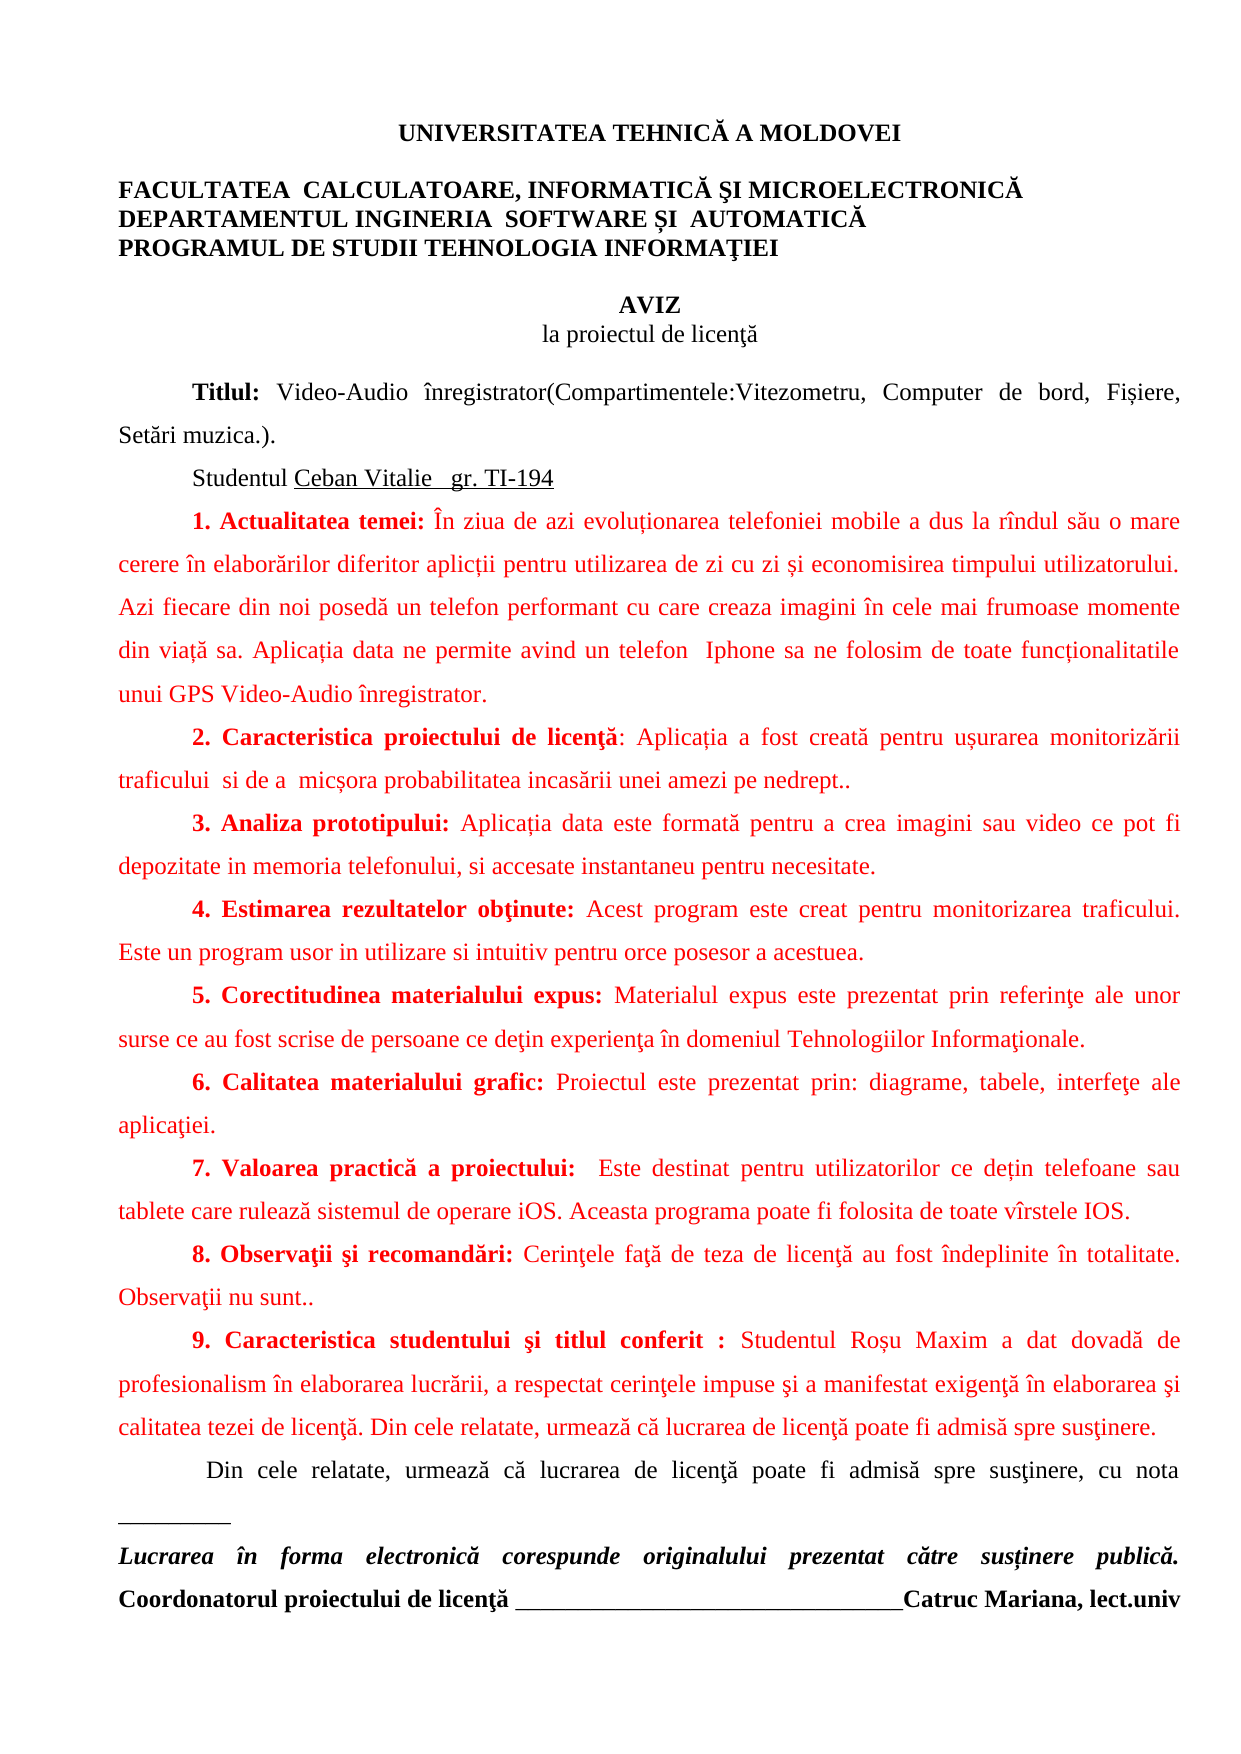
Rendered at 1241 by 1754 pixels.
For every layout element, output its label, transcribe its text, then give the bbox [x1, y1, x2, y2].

text 4. Estimarea rezultatelor obţinute: Acest program este creat pentru monitorizarea traficului. Este un program usor in utilizare si intuitiv pentru orce posesor a acestuea. [118, 894, 1181, 966]
text DEPARTAMENTUL INGINERIA SOFTWARE ȘI AUTOMATICĂ [118, 204, 1181, 233]
text 6. Calitatea materialului grafic: Proiectul este prezentat prin: diagrame, tabele, interfeţe ale aplicaţiei. [118, 1067, 1181, 1139]
text AVIZ [118, 291, 1181, 319]
text FACULTATEA CALCULATOARE, INFORMATICĂ ŞI MICROELECTRONICĂ [118, 176, 1181, 204]
text Titlul: Video-Audio înregistrator(Compartimentele:Vitezometru, Computer de bord, Fișiere, Setări muzica.). [118, 377, 1181, 449]
text 3. Analiza prototipului: Aplicația data este formată pentru a crea imagini sau video ce pot fi depozitate in memoria telefonului, si accesate instantaneu pentru necesitate. [118, 808, 1181, 880]
text Lucrarea în forma electronică corespunde originalului prezentat către susținere publică. Coordonatorul proiectului de licenţă _______________________________Catruc Mariana, lect.univ [118, 1541, 1181, 1613]
text UNIVERSITATEA TEHNICĂ A MOLDOVEI [118, 118, 1181, 147]
text 8. Observaţii şi recomandări: Cerinţele faţă de teza de licenţă au fost îndeplinite în totalitate. Observaţii nu sunt.. [118, 1239, 1181, 1311]
text 1. Actualitatea temei: În ziua de azi evoluționarea telefoniei mobile a dus la rîndul său o mare cerere în elaborărilor diferitor aplicții pentru utilizarea de zi cu zi și economisirea timpului utilizatorului. Azi fiecare din noi posedă un telefon performant cu care creaza imagini în cele mai frumoase momente din viață sa. Aplicația data ne permite avind un telefon Iphone sa ne folosim de toate funcționalitatile unui GPS Video-Audio înregistrator. [118, 506, 1181, 707]
text 5. Corectitudinea materialului expus: Materialul expus este prezentat prin referinţe ale unor surse ce au fost scrise de persoane ce deţin experienţa în domeniul Tehnologiilor Informaţionale. [118, 981, 1181, 1052]
text Studentul Ceban Vitalie gr. TI-194 [118, 463, 1181, 492]
text Din cele relatate, urmează că lucrarea de licenţă poate fi admisă spre susţinere, cu nota _________ [118, 1455, 1181, 1527]
text 2. Caracteristica proiectului de licenţă: Aplicația a fost creată pentru ușurarea monitorizării traficului si de a micșora probabilitatea incasării unei amezi pe nedrept.. [118, 722, 1181, 794]
text PROGRAMUL DE STUDII TEHNOLOGIA INFORMAŢIEI [118, 233, 1181, 262]
text la proiectul de licenţă [118, 319, 1181, 348]
text 9. Caracteristica studentului şi titlul conferit : Studentul Roșu Maxim a dat dovadă de profesionalism în elaborarea lucrării, a respectat cerinţele impuse şi a manifestat exigenţă în elaborarea şi calitatea tezei de licenţă. Din cele relatate, urmează că lucrarea de licenţă poate fi admisă spre susţinere. [118, 1326, 1181, 1441]
text 7. Valoarea practică a proiectului: Este destinat pentru utilizatorilor ce dețin telefoane sau tablete care rulează sistemul de operare iOS. Aceasta programa poate fi folosita de toate vîrstele IOS. [118, 1153, 1181, 1225]
